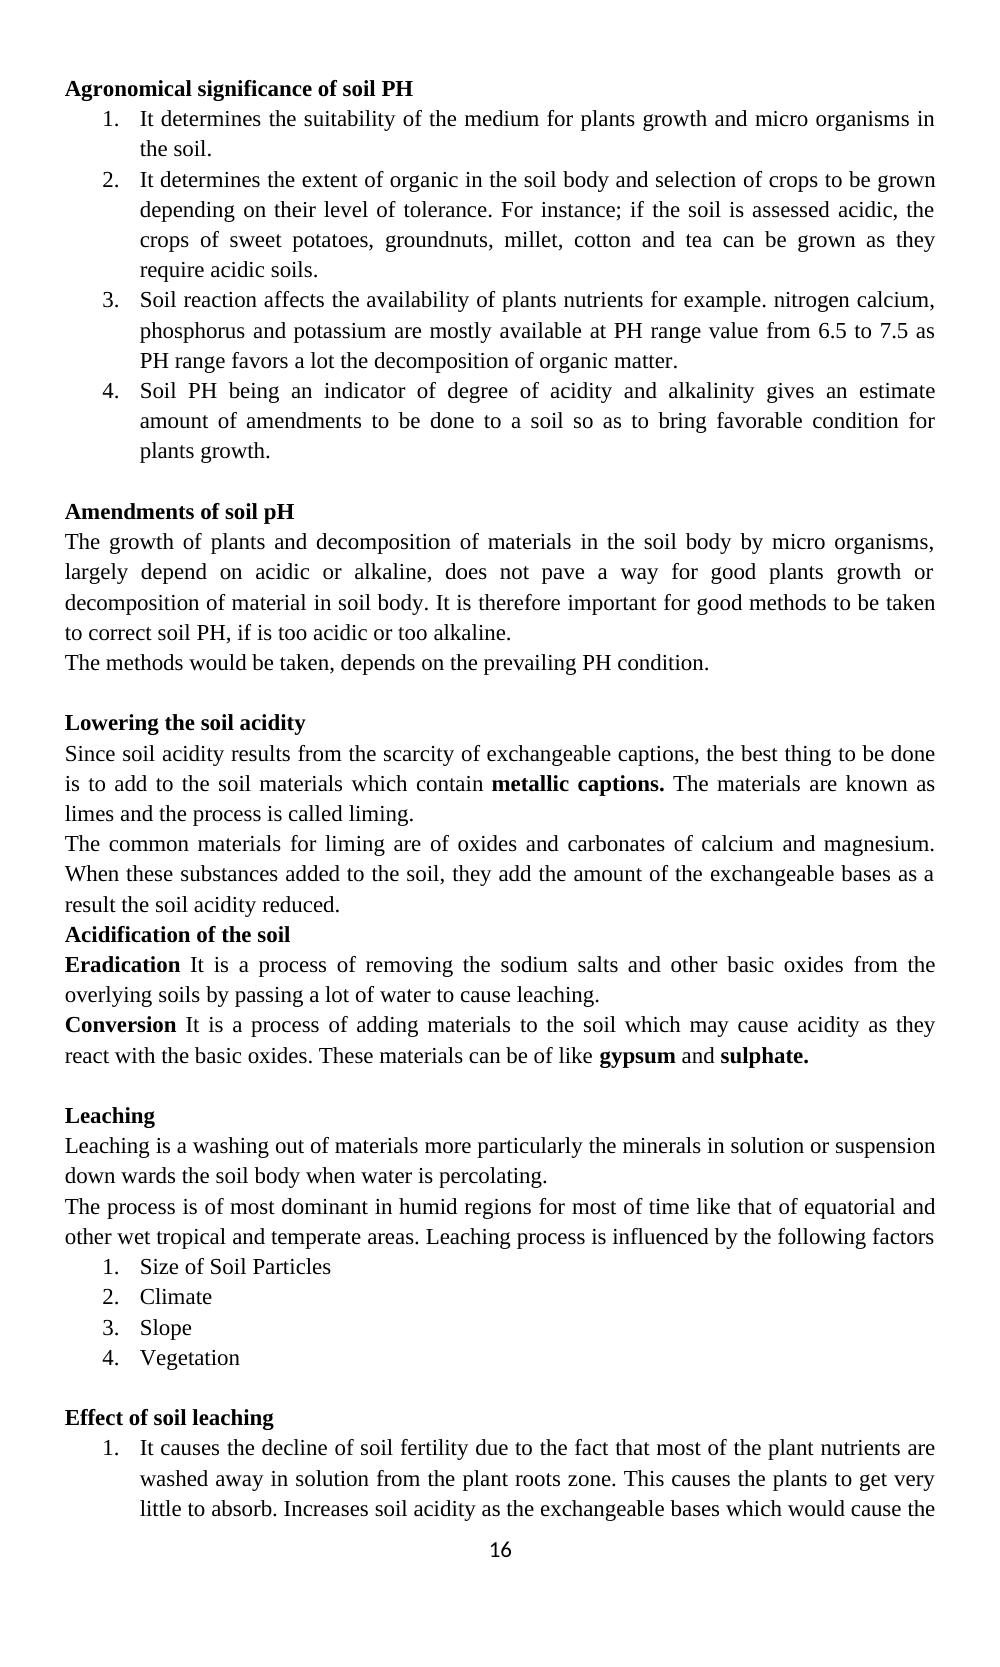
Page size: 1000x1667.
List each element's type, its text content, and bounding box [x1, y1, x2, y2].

text Agronomical significance of soil PH [64, 75, 935, 101]
text Leaching [64, 1102, 935, 1128]
text Amendments of soil pH [64, 498, 935, 524]
list Soil reaction affects the availability of plants nutrients for example. nitrogen calcium, phosphorus and potassium are mostly available at PH range value from 6.5 to 7.5 as PH range favors a lot the decomposition of organic matter. [102, 286, 935, 373]
text Lowering the soil acidity [64, 709, 935, 736]
list Slope [102, 1313, 935, 1340]
text The growth of plants and decomposition of materials in the soil body by micro organisms, largely depend on acidic or alkaline, does not pave a way for good plants growth or decomposition of material in soil body. It is therefore important for good methods to be taken to correct soil PH, if is too acidic or too alkaline. [64, 528, 935, 645]
text Conversion It is a process of adding materials to the soil which may cause acidity as they react with the basic oxides. These materials can be of like gypsum and sulphate. [64, 1011, 935, 1068]
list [102, 1434, 935, 1521]
list It determines the extent of organic in the soil body and selection of crops to be grown depending on their level of tolerance. For instance; if the soil is assessed acidic, the crops of sweet potatoes, groundnuts, millet, cotton and tea can be grown as they require acidic soils. [102, 166, 935, 283]
text Since soil acidity results from the scarcity of exchangeable captions, the best thing to be done is to add to the soil materials which contain metallic captions. The materials are known as limes and the process is called liming. [64, 739, 935, 826]
list Soil PH being an indicator of degree of acidity and alkalinity gives an estimate amount of amendments to be done to a soil so as to bring favorable condition for plants growth. [102, 377, 935, 464]
text The common materials for liming are of oxides and carbonates of calcium and magnesium. When these substances added to the soil, they add the amount of the exchangeable bases as a result the soil acidity reduced. [64, 830, 935, 917]
list Vegetation [102, 1344, 935, 1370]
text The methods would be taken, depends on the prevailing PH condition. [64, 649, 935, 675]
text Eradication It is a process of removing the sodium salts and other basic oxides from the overlying soils by passing a lot of water to cause leaching. [64, 951, 935, 1008]
list Climate [102, 1283, 935, 1310]
list It determines the suitability of the medium for plants growth and micro organisms in the soil. [102, 105, 935, 162]
list Size of Soil Particles [102, 1253, 935, 1279]
text Acidification of the soil [64, 921, 935, 947]
text Effect of soil leaching [64, 1404, 935, 1431]
text The process is of most dominant in humid regions for most of time like that of equatorial and other wet tropical and temperate areas. Leaching process is influenced by the following factors [64, 1193, 935, 1249]
text Leaching is a washing out of materials more particularly the minerals in solution or suspension down wards the soil body when water is percolating. [64, 1132, 935, 1189]
